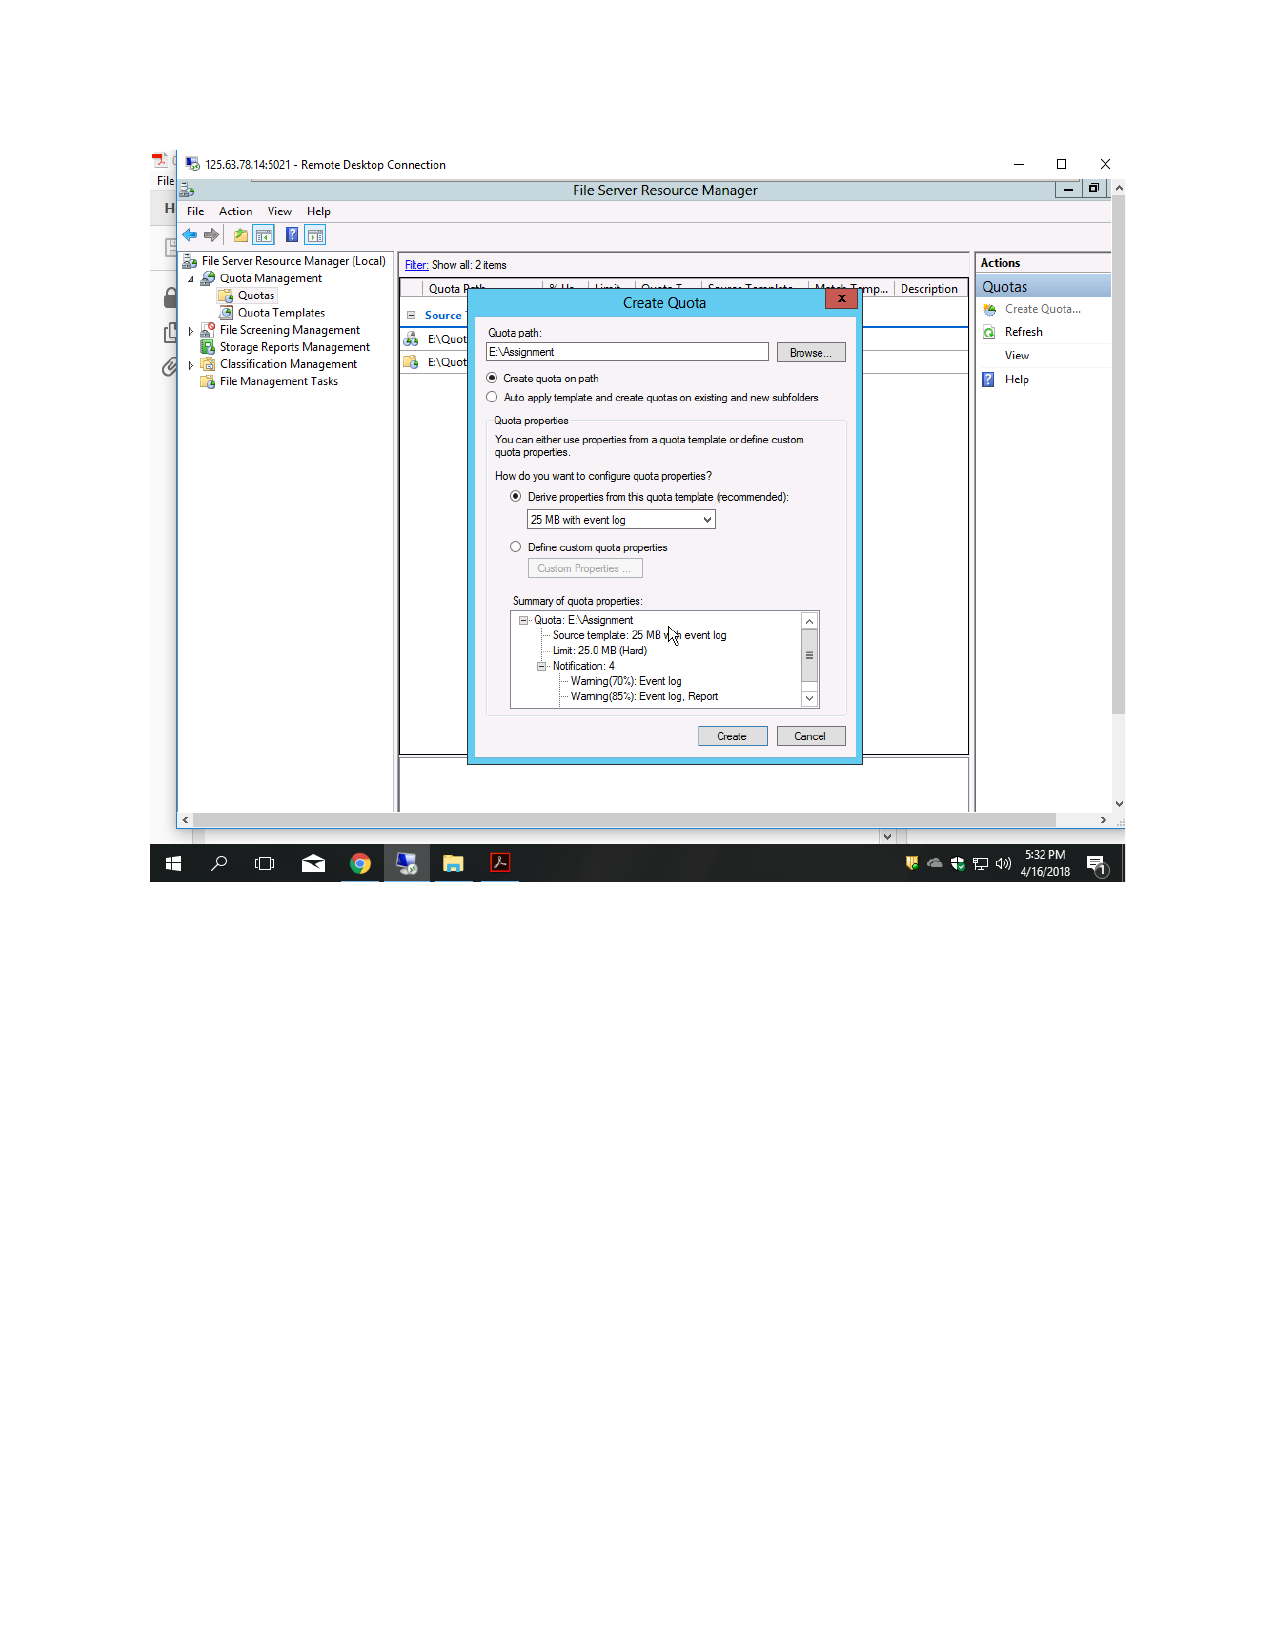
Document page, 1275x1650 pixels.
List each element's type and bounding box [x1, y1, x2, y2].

picture [150, 150, 1125, 882]
